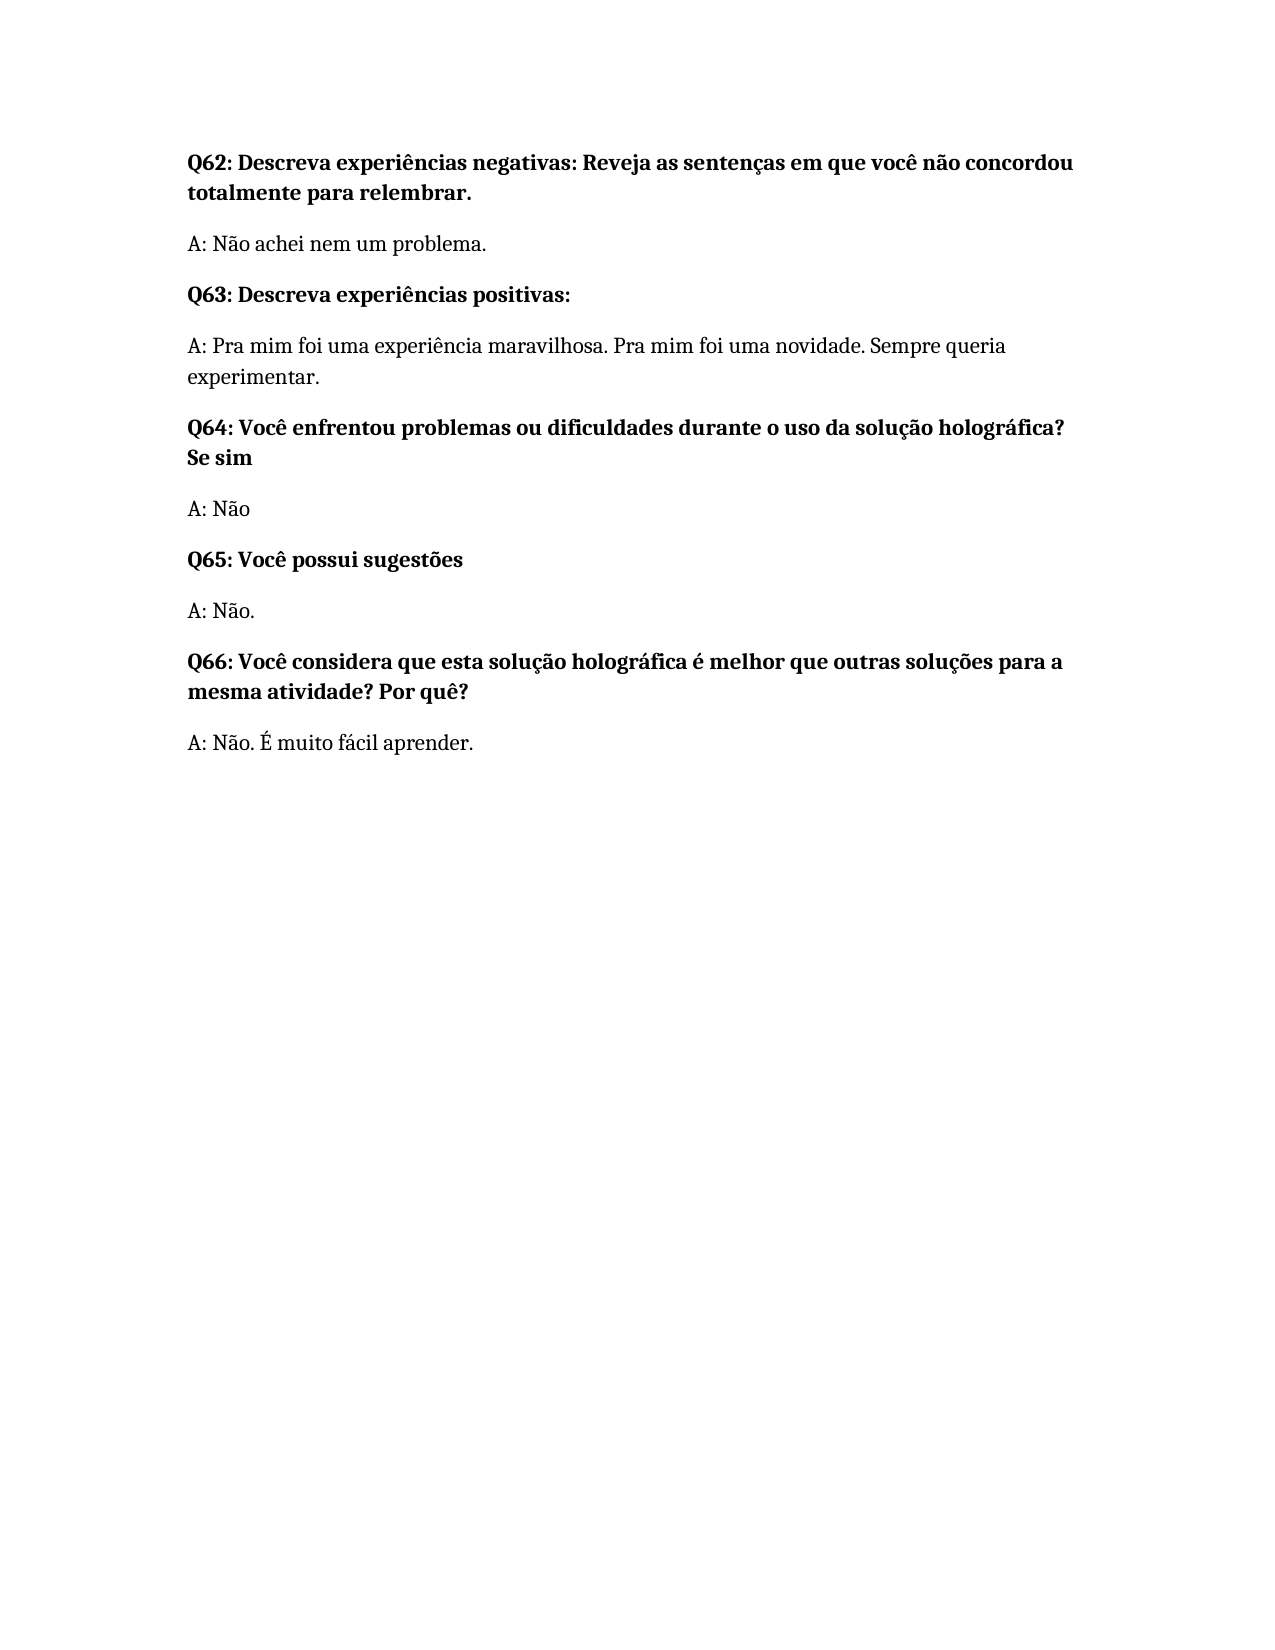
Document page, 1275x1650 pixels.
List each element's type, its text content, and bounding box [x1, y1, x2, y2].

text Q63: Descreva experiências positivas: [187, 282, 1087, 309]
text A: Pra mim foi uma experiência maravilhosa. Pra mim foi uma novidade. Sempre queria experimentar. [187, 333, 1087, 390]
text A: Não. [187, 598, 1087, 624]
text Q64: Você enfrentou problemas ou dificuldades durante o uso da solução holográfica? Se sim [187, 414, 1087, 471]
text Q66: Você considera que esta solução holográfica é melhor que outras soluções para a mesma atividade? Por quê? [187, 649, 1087, 706]
text Q62: Descreva experiências negativas: Reveja as sentenças em que você não concordou totalmente para relembrar. [187, 150, 1087, 207]
text A: Não. É muito fácil aprender. [187, 730, 1087, 757]
text A: Não [187, 496, 1087, 522]
text Q65: Você possui sugestões [187, 547, 1087, 573]
text A: Não achei nem um problema. [187, 231, 1087, 258]
